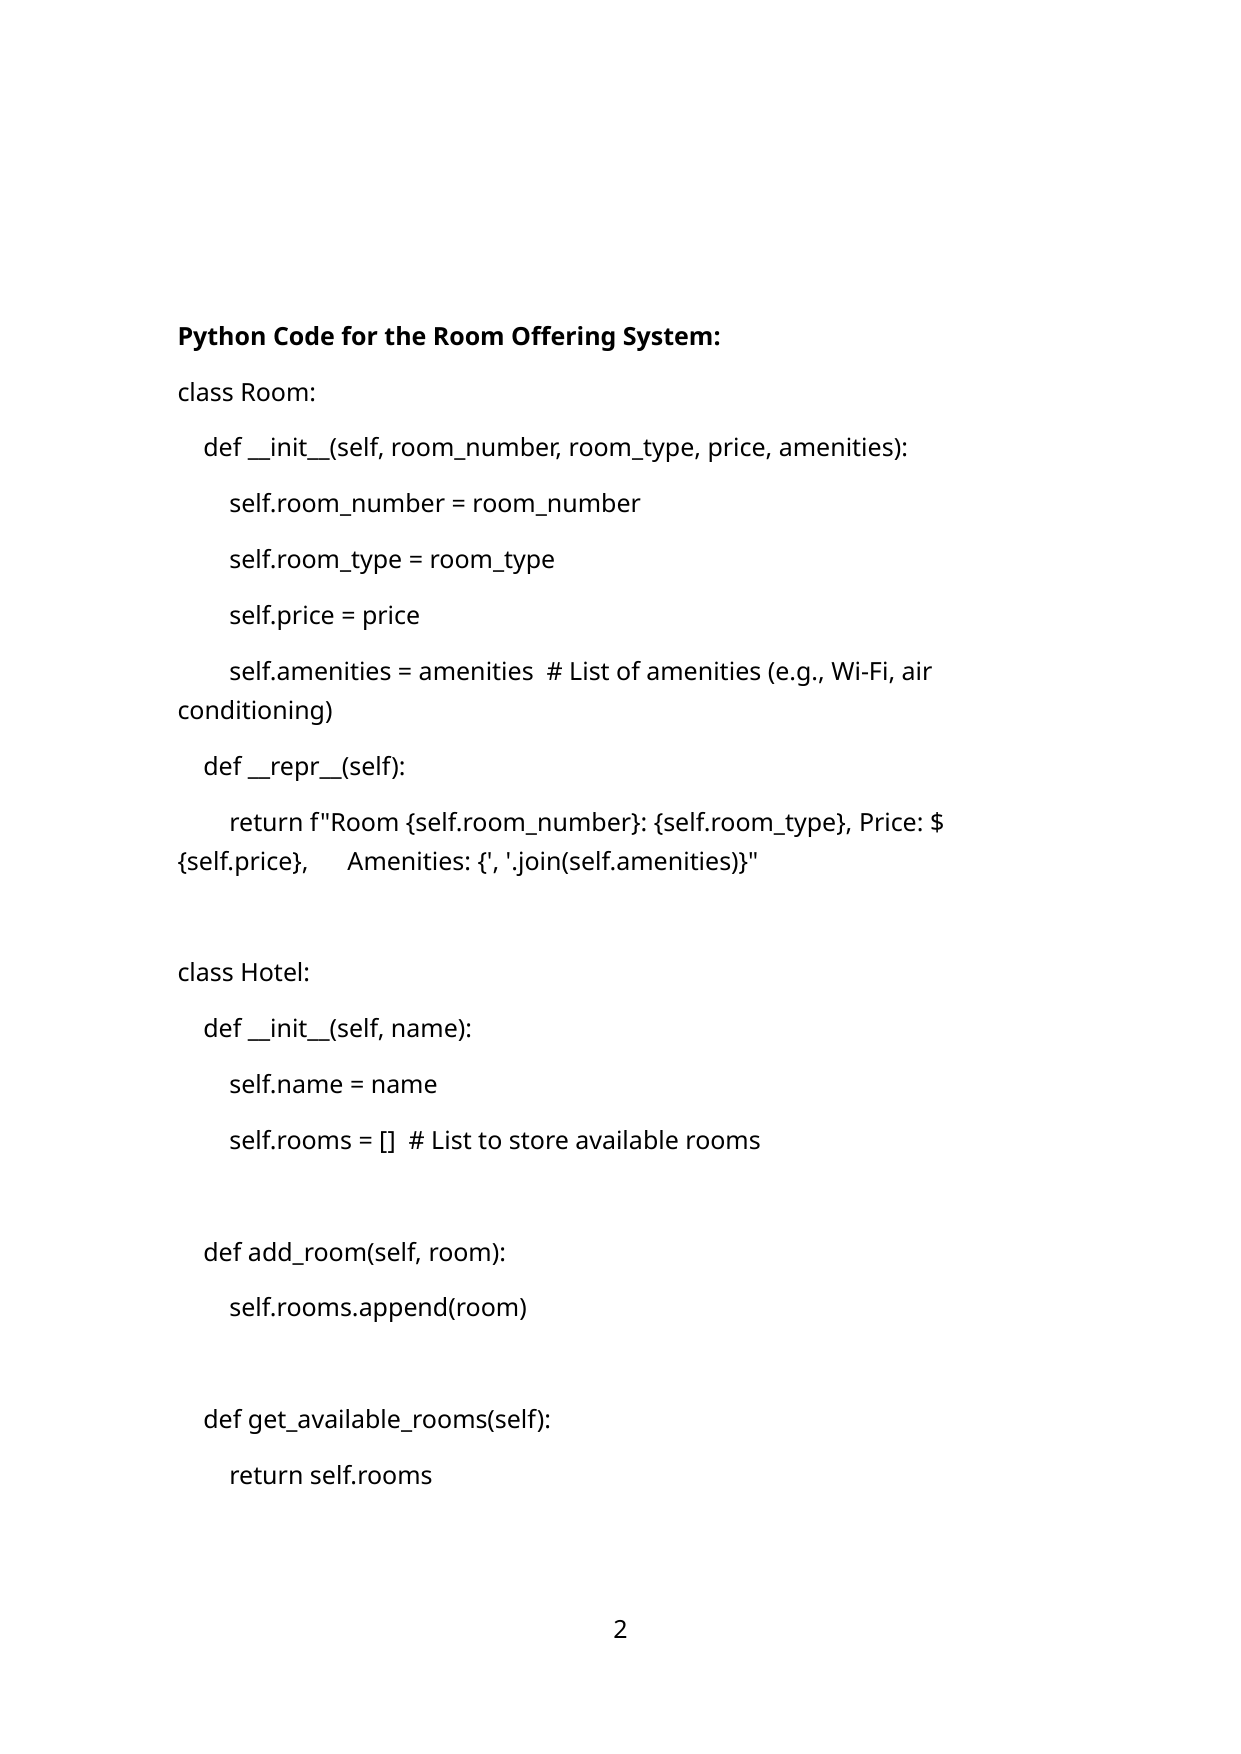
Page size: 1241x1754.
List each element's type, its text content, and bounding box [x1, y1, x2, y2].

text self.room_number = room_number [177, 486, 1063, 520]
text self.rooms.append(room) [177, 1290, 1063, 1324]
text self.amenities = amenities # List of amenities (e.g., Wi-Fi, air conditioning) [177, 653, 1063, 727]
text self.rooms = [] # List to store available rooms [177, 1123, 1063, 1157]
text Python Code for the Room Offering System: [177, 318, 1063, 352]
text def __init__(self, name): [177, 1011, 1063, 1045]
text self.price = price [177, 598, 1063, 632]
text def __repr__(self): [177, 748, 1063, 782]
text def __init__(self, room_number, room_type, price, amenities): [177, 430, 1063, 464]
text def get_available_rooms(self): [177, 1402, 1063, 1436]
text class Room: [177, 374, 1063, 408]
text class Hotel: [177, 955, 1063, 989]
text self.room_type = room_type [177, 542, 1063, 576]
text return f"Room {self.room_number}: {self.room_type}, Price: ${self.price}, Amenities: {', '.join(self.amenities)}" [177, 804, 1063, 877]
text def add_room(self, room): [177, 1234, 1063, 1268]
text return self.rooms [177, 1458, 1063, 1492]
text self.name = name [177, 1067, 1063, 1101]
